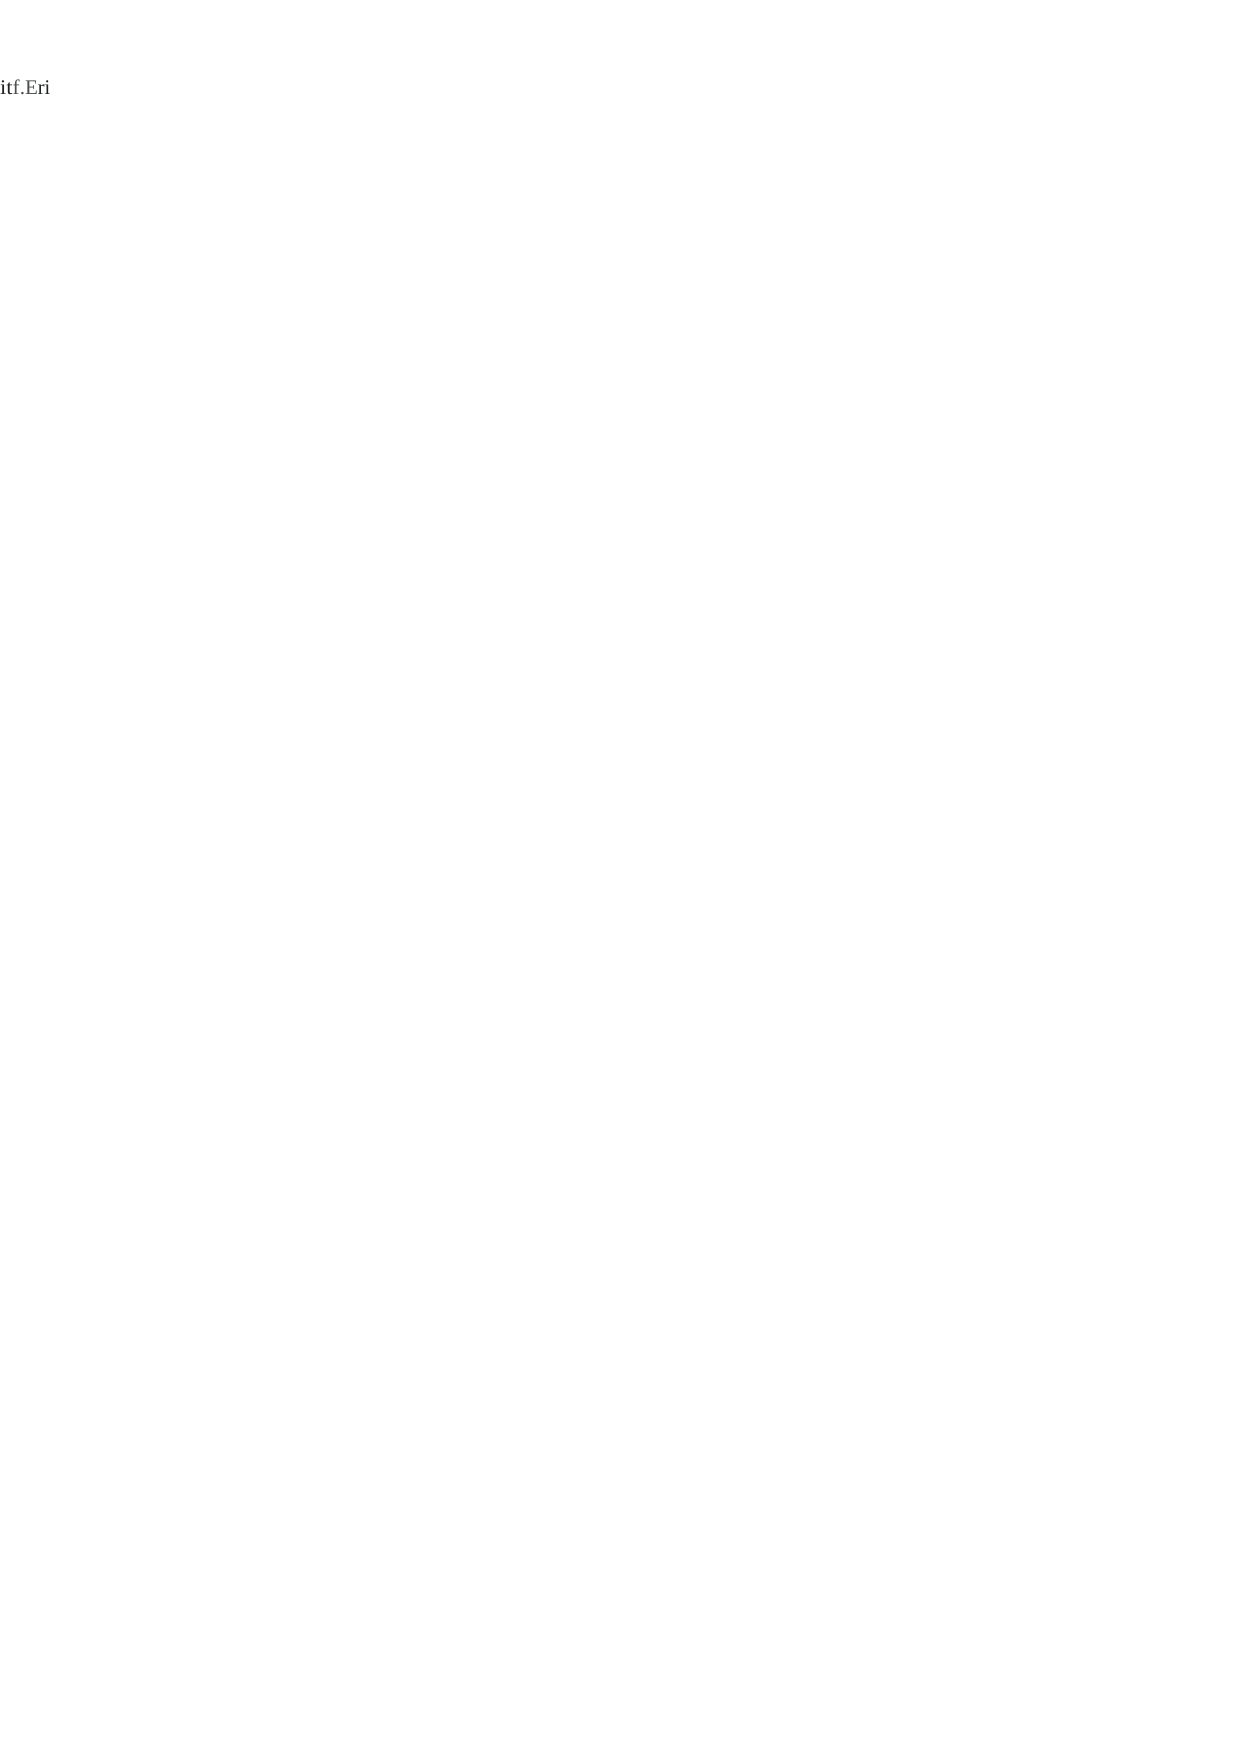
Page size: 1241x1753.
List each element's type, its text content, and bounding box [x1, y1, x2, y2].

text itf.Eri [0, 75, 96, 99]
